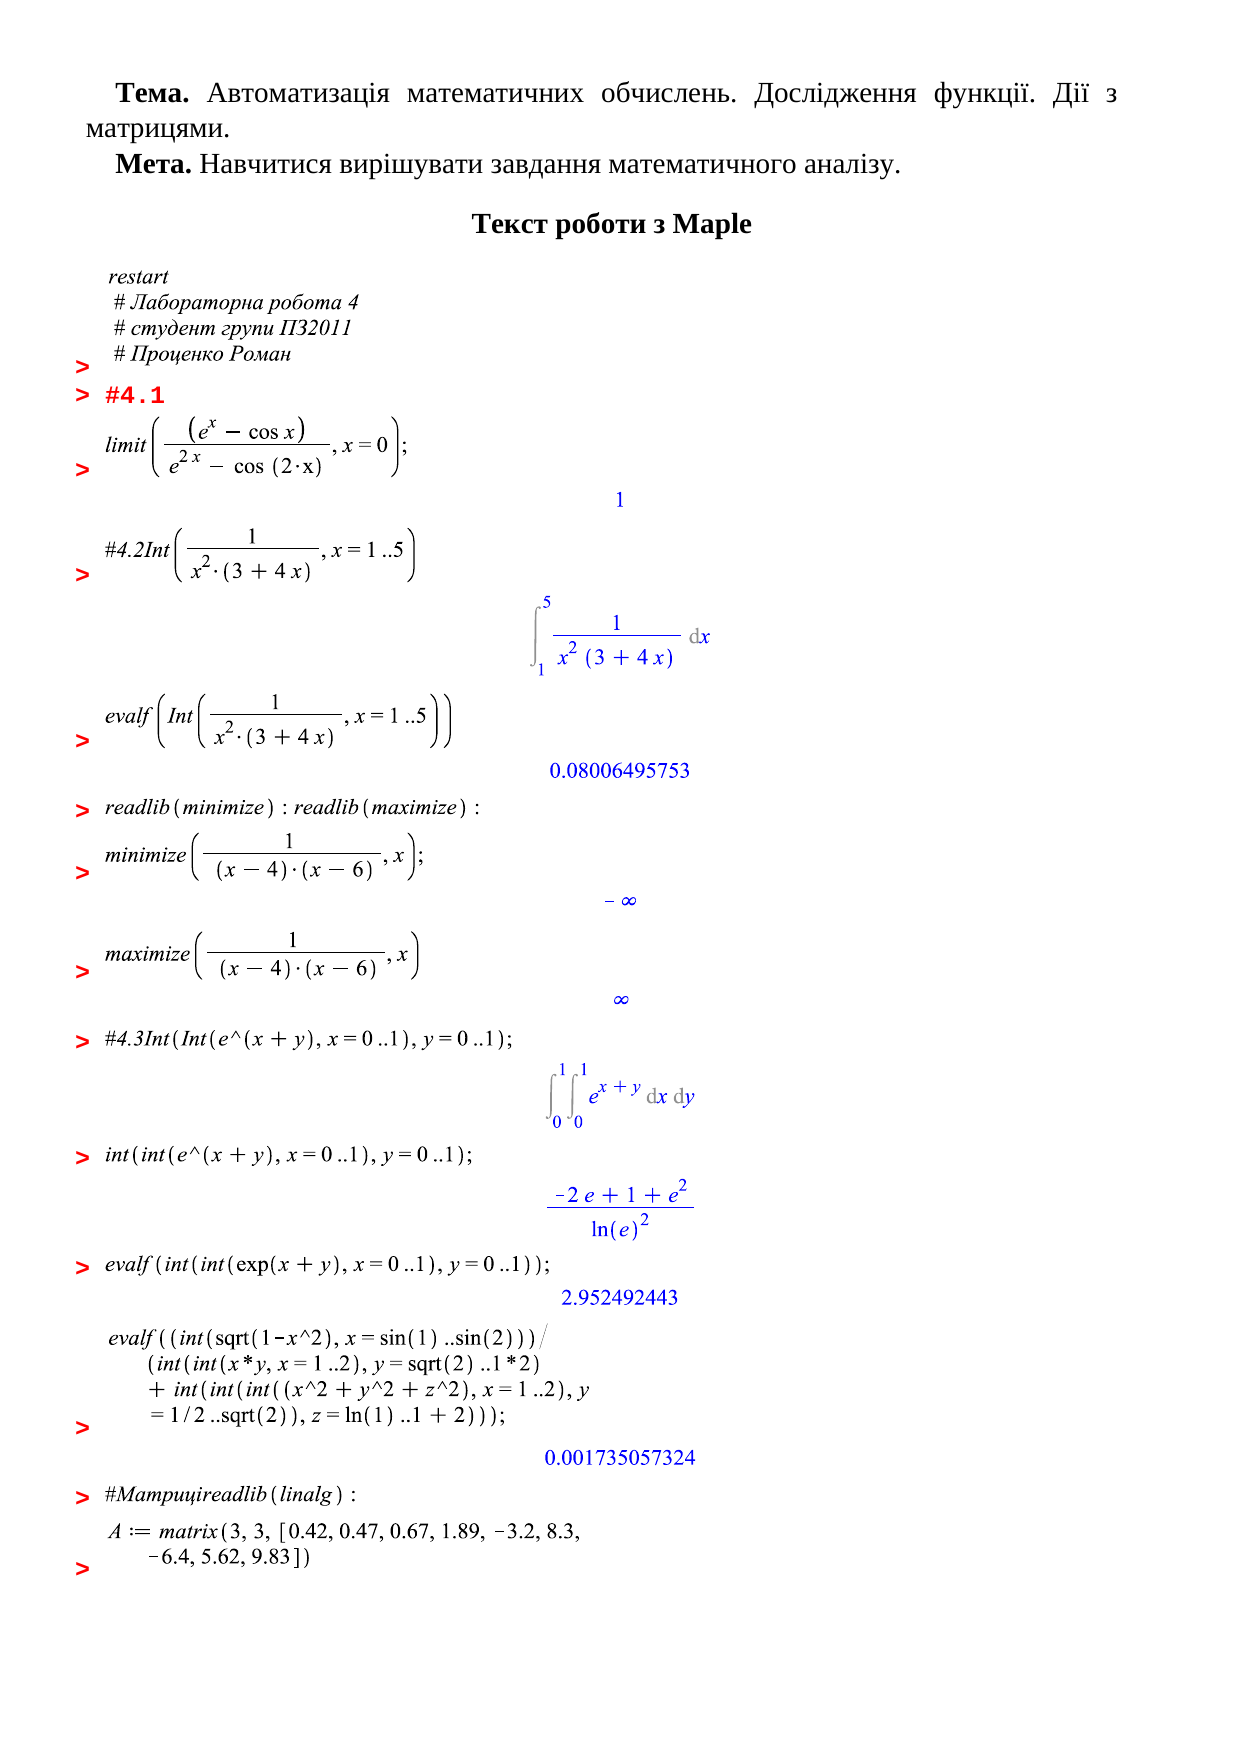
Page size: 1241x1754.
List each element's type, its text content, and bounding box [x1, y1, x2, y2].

text > [75, 259, 1165, 382]
text > [75, 827, 1165, 889]
text Мета. Навчитися вирішувати завдання математичного аналізу. [86, 146, 1118, 179]
text > [75, 522, 1165, 591]
text > [75, 1514, 1165, 1585]
text > [75, 1140, 1165, 1174]
text > [75, 688, 1165, 757]
text > [75, 793, 1165, 827]
text Тема. Автоматизація математичних обчислень. Дослідження функції. Дії з матрицями. [86, 75, 1118, 144]
text > [75, 1320, 1165, 1444]
text > [75, 1480, 1165, 1514]
text > [75, 926, 1165, 988]
text > [75, 1024, 1165, 1058]
text > [75, 411, 1165, 486]
text Текст роботи з Maple [75, 207, 1118, 240]
text > [75, 1250, 1165, 1284]
text > #4.1 [75, 382, 1165, 411]
